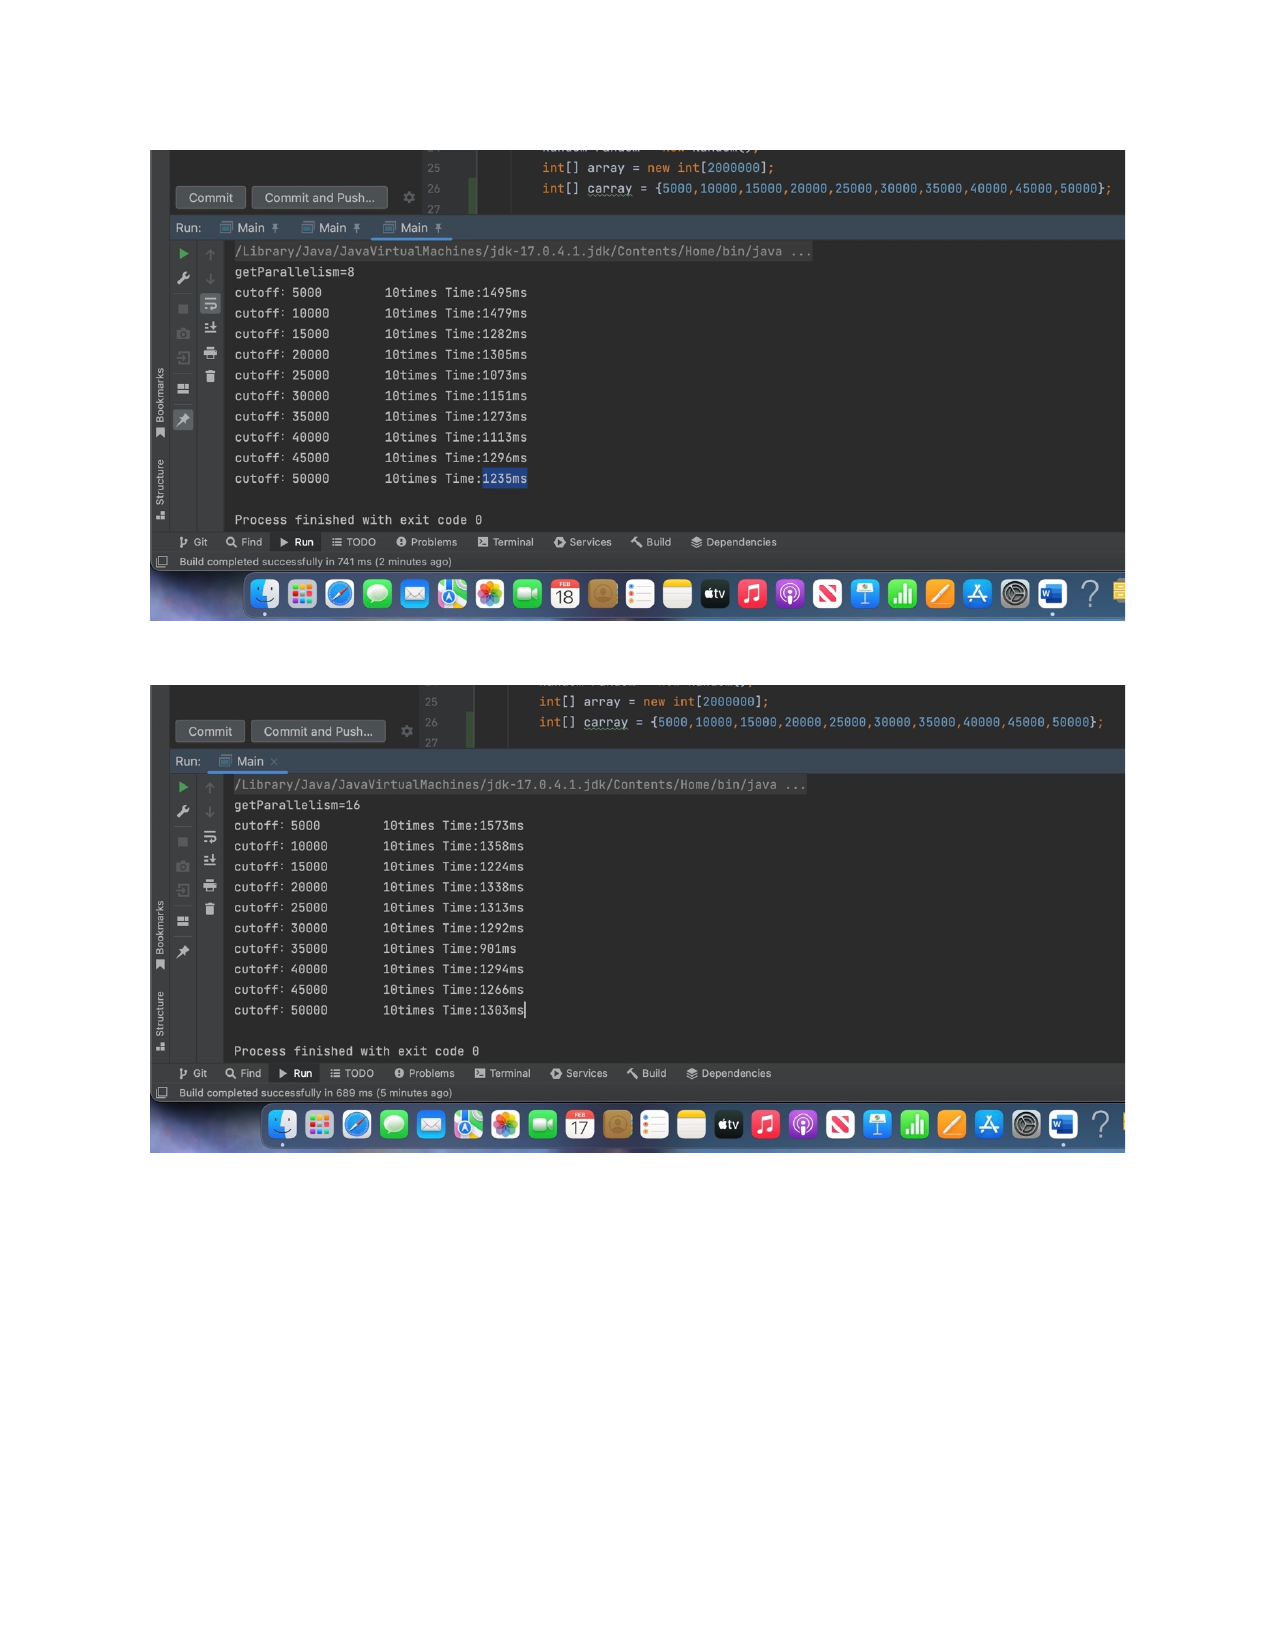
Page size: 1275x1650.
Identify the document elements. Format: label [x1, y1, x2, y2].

picture [150, 150, 1125, 621]
picture [150, 685, 1125, 1153]
